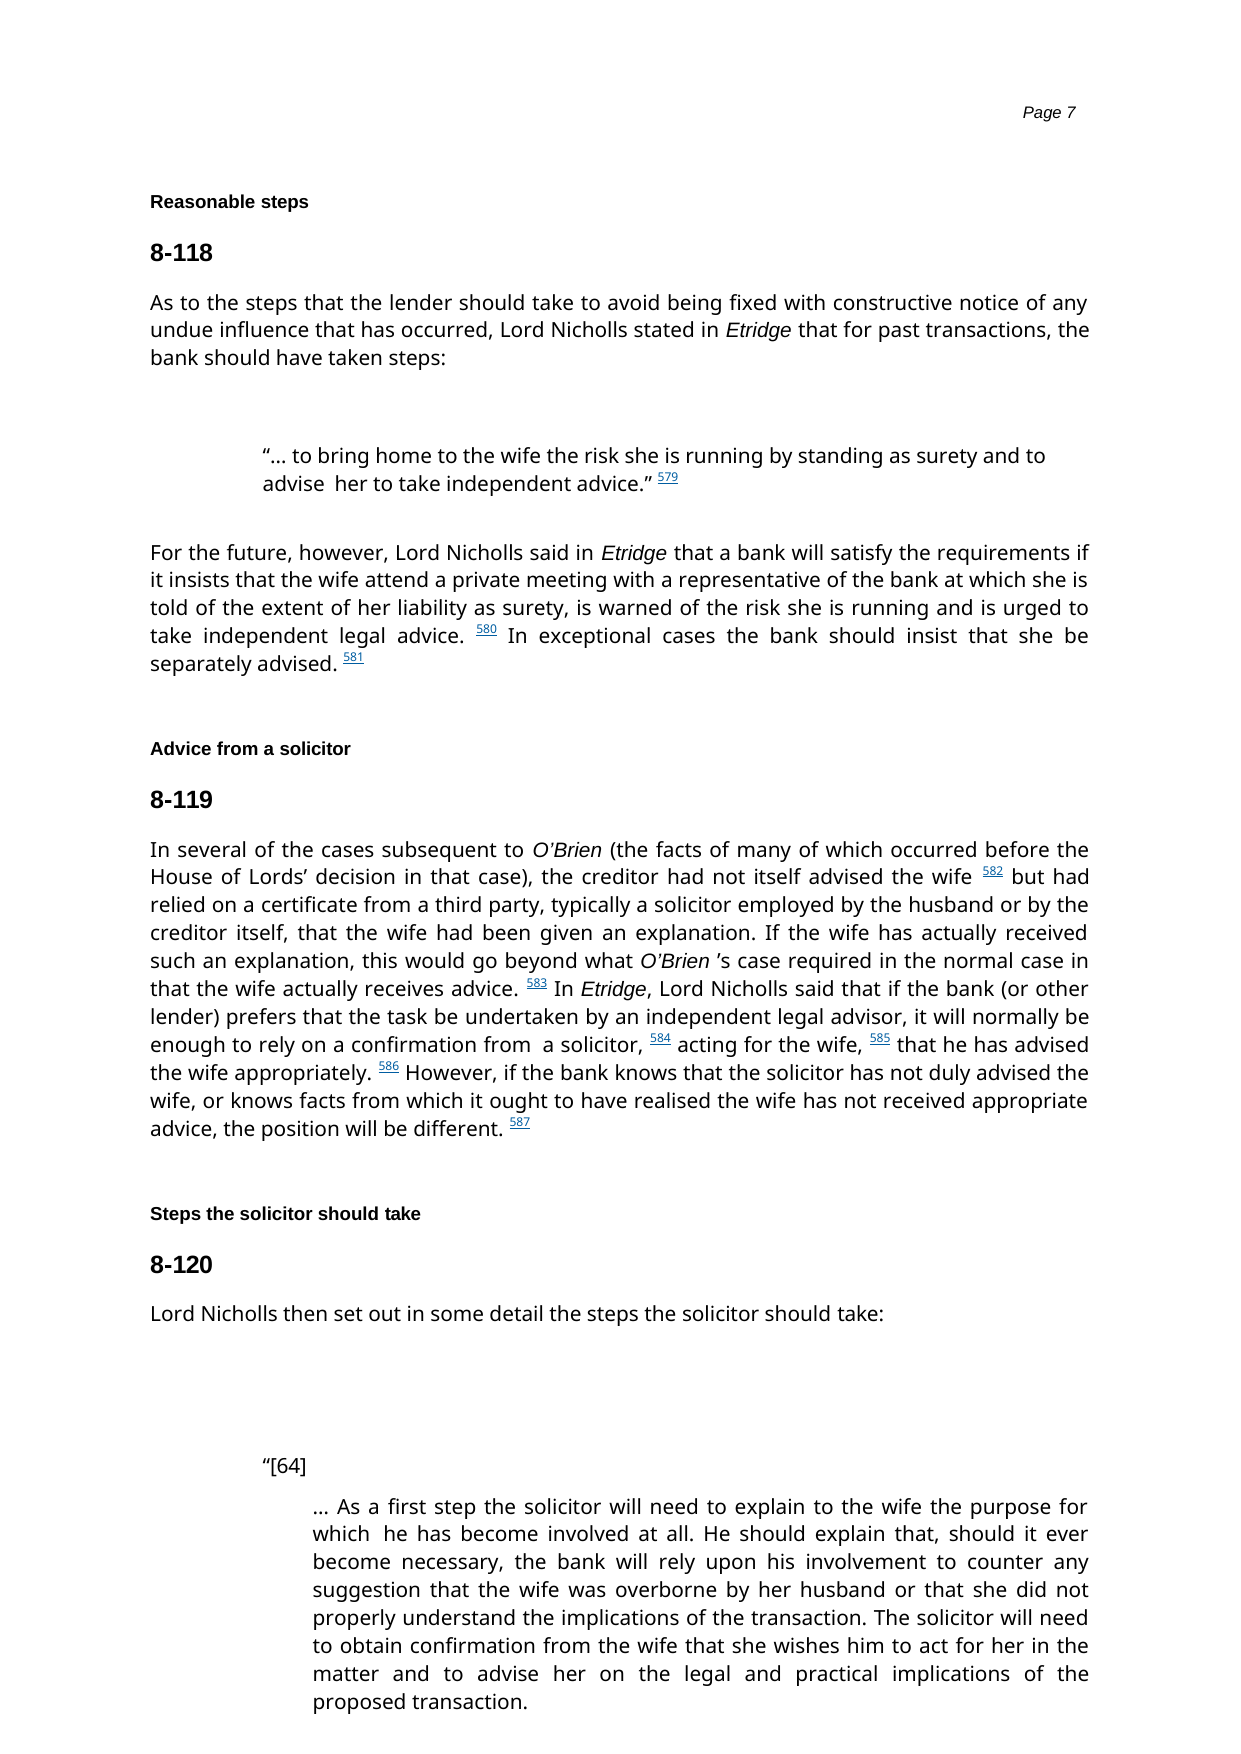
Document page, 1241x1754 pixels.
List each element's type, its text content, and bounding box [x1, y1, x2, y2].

text Reasonable steps [150, 191, 1107, 212]
text As to the steps that the lender should take to avoid being fixed with constructive notice of any undue influence that has occurred, Lord Nicholls stated in Etridge that for past transactions, the bank should have taken steps: [150, 288, 1090, 371]
text Advice from a solicitor [150, 738, 1107, 759]
text In several of the cases subsequent to O’Brien (the facts of many of which occurred before the House of Lords’ decision in that case), the creditor had not itself advised the wife 582 but had relied on a certificate from a third party, typically a solicitor employed by the husband or by the creditor itself, that the wife had been given an explanation. If the wife has actually received such an explanation, this would go beyond what O’Brien ’s case required in the normal case in that the wife actually receives advice. 583 In Etridge, Lord Nicholls said that if the bank (or other lender) prefers that the task be undertaken by an independent legal advisor, it will normally be enough to rely on a confirmation from a solicitor, 584 acting for the wife, 585 that he has advised the wife appropriately. 586 However, if the bank knows that the solicitor has not duly advised the wife, or knows facts from which it ought to have realised the wife has not received appropriate advice, the position will be different. 587 [150, 835, 1090, 1142]
subtitle 8-118 [150, 238, 1107, 267]
text For the future, however, Lord Nicholls said in Etridge that a bank will satisfy the requirements if it insists that the wife attend a private meeting with a representative of the bank at which she is told of the extent of her liability as surety, is warned of the risk she is running and is urged to take independent legal advice. 580 In exceptional cases the bank should insist that she be separately advised. 581 [150, 538, 1090, 677]
text “[64] [262, 1452, 1107, 1480]
text Steps the solicitor should take [150, 1203, 1107, 1224]
text Lord Nicholls then set out in some detail the steps the solicitor should take: [150, 1299, 1107, 1328]
text “… to bring home to the wife the risk she is running by standing as surety and to advise her to take independent advice.” 579 [262, 441, 1090, 497]
subtitle 8-120 [150, 1250, 1107, 1279]
subtitle 8-119 [150, 785, 1107, 814]
text … As a first step the solicitor will need to explain to the wife the purpose for which he has become involved at all. He should explain that, should it ever become necessary, the bank will rely upon his involvement to counter any suggestion that the wife was overborne by her husband or that she did not properly understand the implications of the transaction. The solicitor will need to obtain confirmation from the wife that she wishes him to act for her in the matter and to advise her on the legal and practical implications of the proposed transaction. [312, 1492, 1090, 1715]
